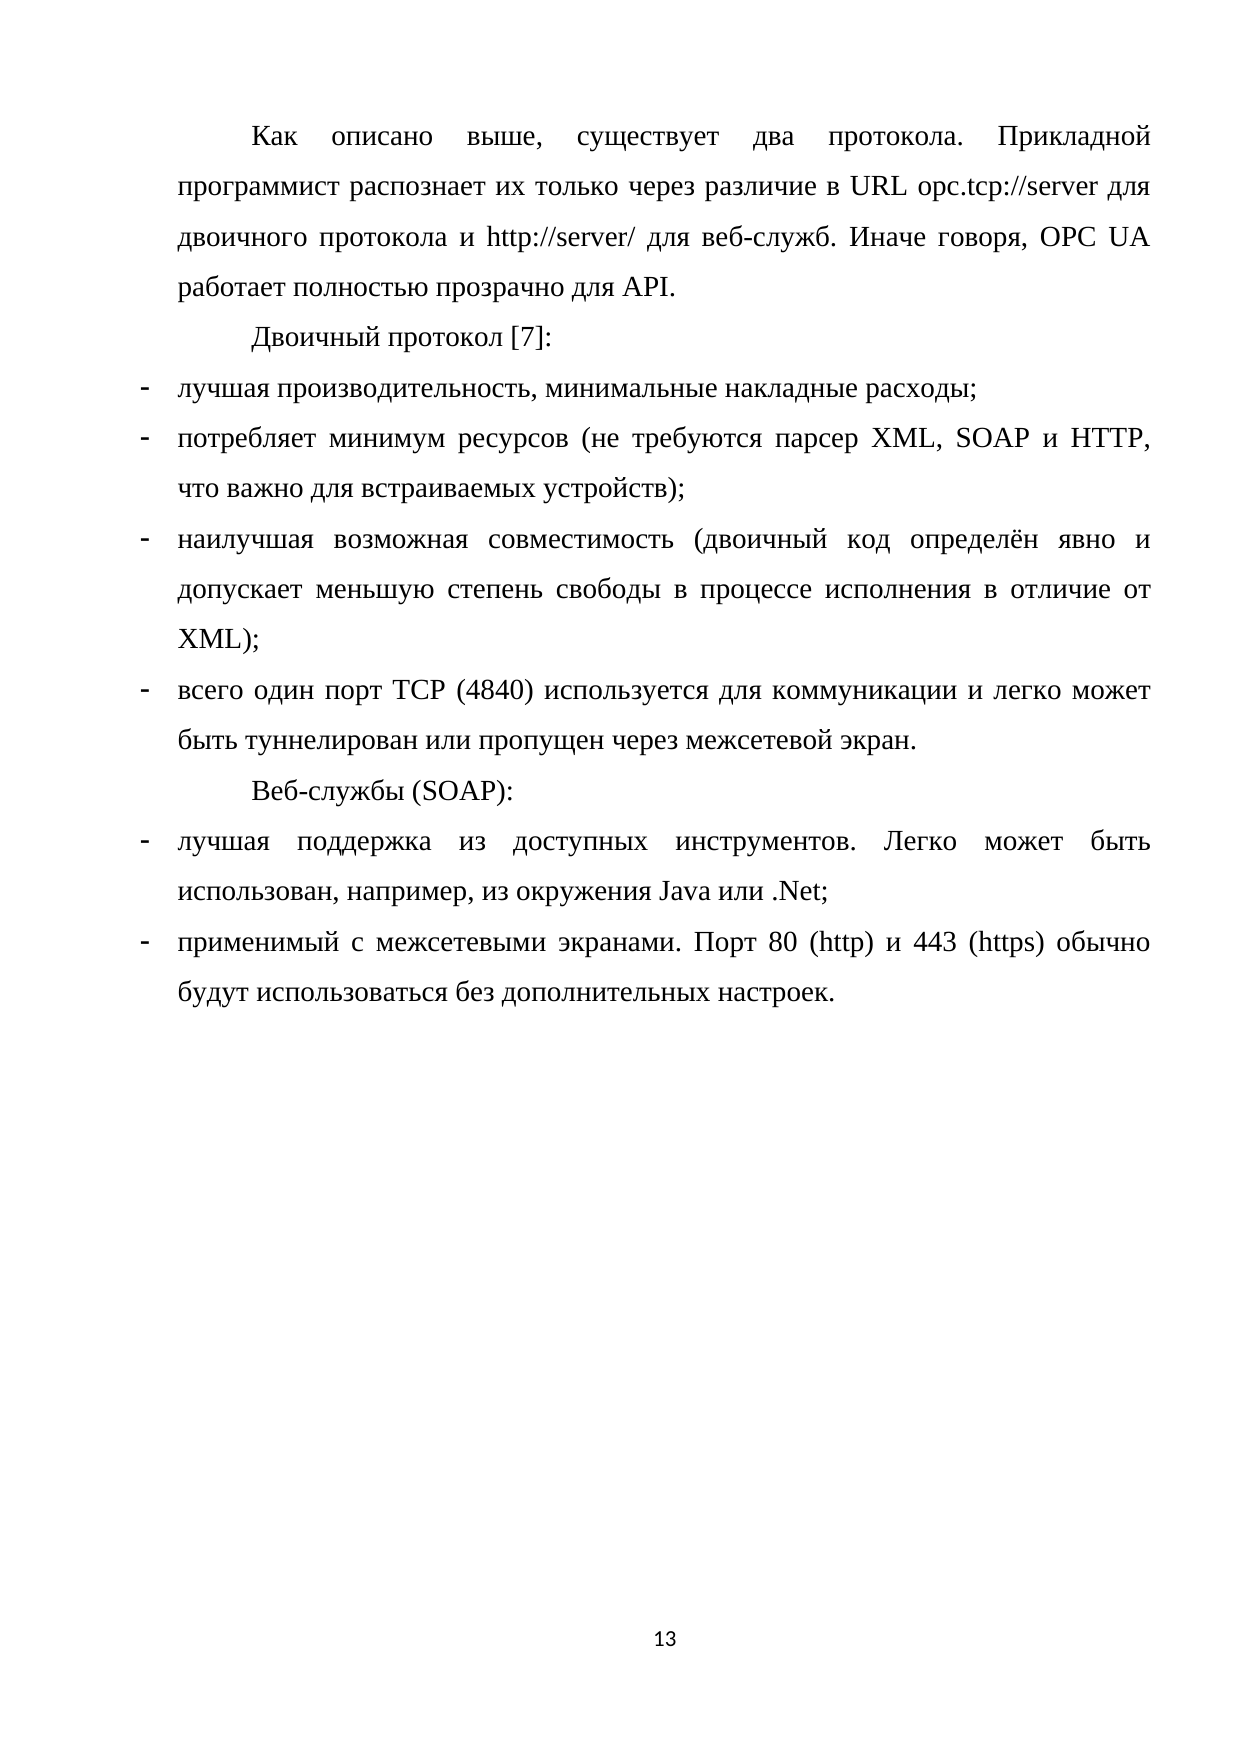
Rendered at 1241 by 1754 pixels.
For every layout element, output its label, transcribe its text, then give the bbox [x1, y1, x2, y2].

list всего один порт TCP (4840) используется для коммуникации и легко может быть туннелирован или пропущен через межсетевой экран. [140, 672, 1152, 756]
text Веб-службы (SOAP): [177, 773, 1152, 806]
list лучшая производительность, минимальные накладные расходы; [140, 370, 1152, 403]
list наилучшая возможная совместимость (двоичный код определён явно и допускает меньшую степень свободы в процессе исполнения в отличие от XML); [140, 521, 1152, 655]
text Двоичный протокол [7]: [177, 319, 1152, 353]
text Как описано выше, существует два протокола. Прикладной программист распознает их только через различие в URL opc.tcp://server для двоичного протокола и http://server/ для веб-служб. Иначе говоря, OPC UA работает полностью прозрачно для API. [177, 118, 1152, 303]
list применимый с межсетевыми экранами. Порт 80 (http) и 443 (https) обычно будут использоваться без дополнительных настроек. [140, 924, 1152, 1008]
list потребляет минимум ресурсов (не требуются парсер XML, SOAP и HTTP, что важно для встраиваемых устройств); [140, 420, 1152, 504]
list лучшая поддержка из доступных инструментов. Легко может быть использован, например, из окружения Java или .Net; [140, 823, 1152, 907]
